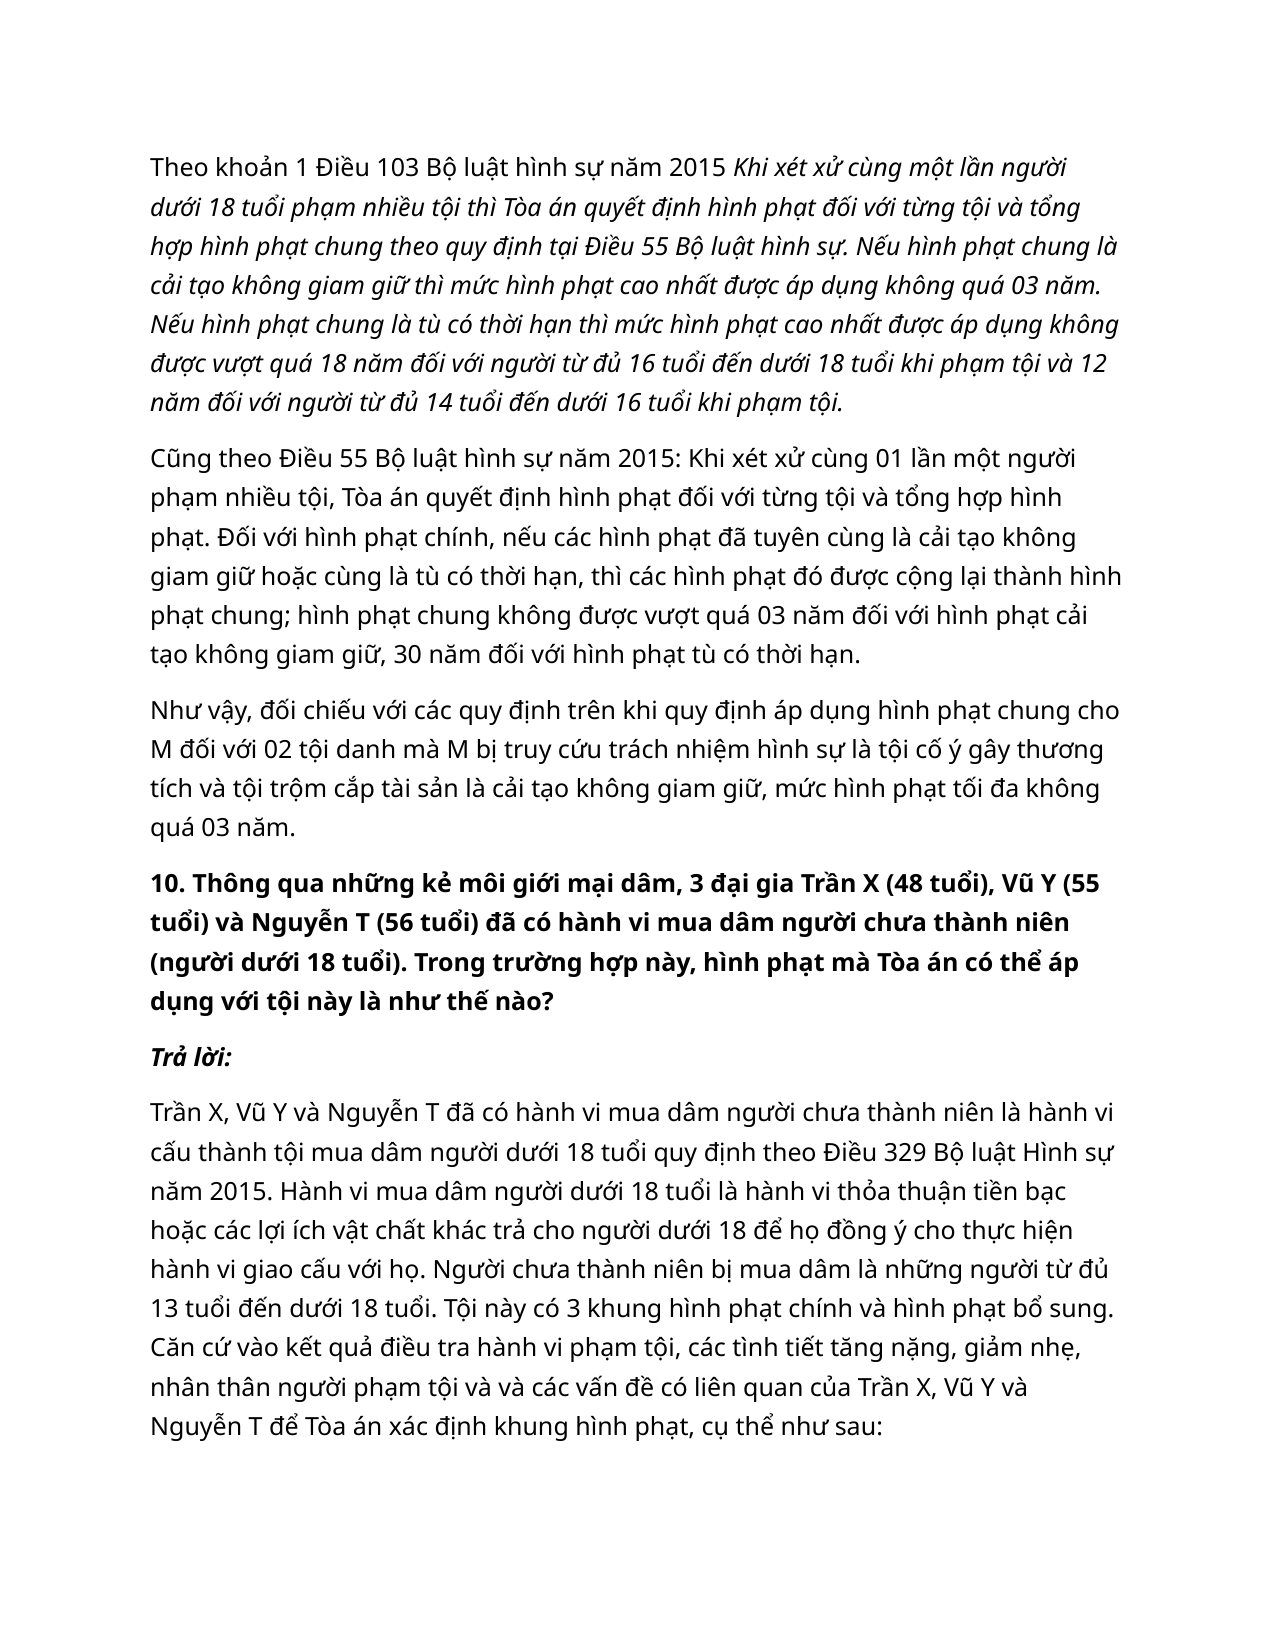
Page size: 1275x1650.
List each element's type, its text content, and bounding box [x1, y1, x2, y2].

text 10. Thông qua những kẻ môi giới mại dâm, 3 đại gia Trần X (48 tuổi), Vũ Y (55 tuổi) và Nguyễn T (56 tuổi) đã có hành vi mua dâm người chưa thành niên (người dưới 18 tuổi). Trong trường hợp này, hình phạt mà Tòa án có thể áp dụng với tội này là như thế nào? [150, 866, 1125, 1017]
text Cũng theo Điều 55 Bộ luật hình sự năm 2015: Khi xét xử cùng 01 lần một người phạm nhiều tội, Tòa án quyết định hình phạt đối với từng tội và tổng hợp hình phạt. Đối với hình phạt chính, nếu các hình phạt đã tuyên cùng là cải tạo không giam giữ hoặc cùng là tù có thời hạn, thì các hình phạt đó được cộng lại thành hình phạt chung; hình phạt chung không được vượt quá 03 năm đối với hình phạt cải tạo không giam giữ, 30 năm đối với hình phạt tù có thời hạn. [150, 441, 1125, 671]
text Trần X, Vũ Y và Nguyễn T đã có hành vi mua dâm người chưa thành niên là hành vi cấu thành tội mua dâm người dưới 18 tuổi quy định theo Điều 329 Bộ luật Hình sự năm 2015. Hành vi mua dâm người dưới 18 tuổi là hành vi thỏa thuận tiền bạc hoặc các lợi ích vật chất khác trả cho người dưới 18 để họ đồng ý cho thực hiện hành vi giao cấu với họ. Người chưa thành niên bị mua dâm là những người từ đủ 13 tuổi đến dưới 18 tuổi. Tội này có 3 khung hình phạt chính và hình phạt bổ sung. Căn cứ vào kết quả điều tra hành vi phạm tội, các tình tiết tăng nặng, giảm nhẹ, nhân thân người phạm tội và và các vấn đề có liên quan của Trần X, Vũ Y và Nguyễn T để Tòa án xác định khung hình phạt, cụ thể như sau: [150, 1095, 1125, 1442]
text Như vậy, đối chiếu với các quy định trên khi quy định áp dụng hình phạt chung cho M đối với 02 tội danh mà M bị truy cứu trách nhiệm hình sự là tội cố ý gây thương tích và tội trộm cắp tài sản là cải tạo không giam giữ, mức hình phạt tối đa không quá 03 năm. [150, 692, 1125, 844]
text Trả lời: [150, 1039, 1125, 1073]
text Theo khoản 1 Điều 103 Bộ luật hình sự năm 2015 Khi xét xử cùng một lần người dưới 18 tuổi phạm nhiều tội thì Tòa án quyết định hình phạt đối với từng tội và tổng hợp hình phạt chung theo quy định tại Điều 55 Bộ luật hình sự. Nếu hình phạt chung là cải tạo không giam giữ thì mức hình phạt cao nhất được áp dụng không quá 03 năm. Nếu hình phạt chung là tù có thời hạn thì mức hình phạt cao nhất được áp dụng không được vượt quá 18 năm đối với người từ đủ 16 tuổi đến dưới 18 tuổi khi phạm tội và 12 năm đối với người từ đủ 14 tuổi đến dưới 16 tuổi khi phạm tội. [150, 150, 1125, 419]
